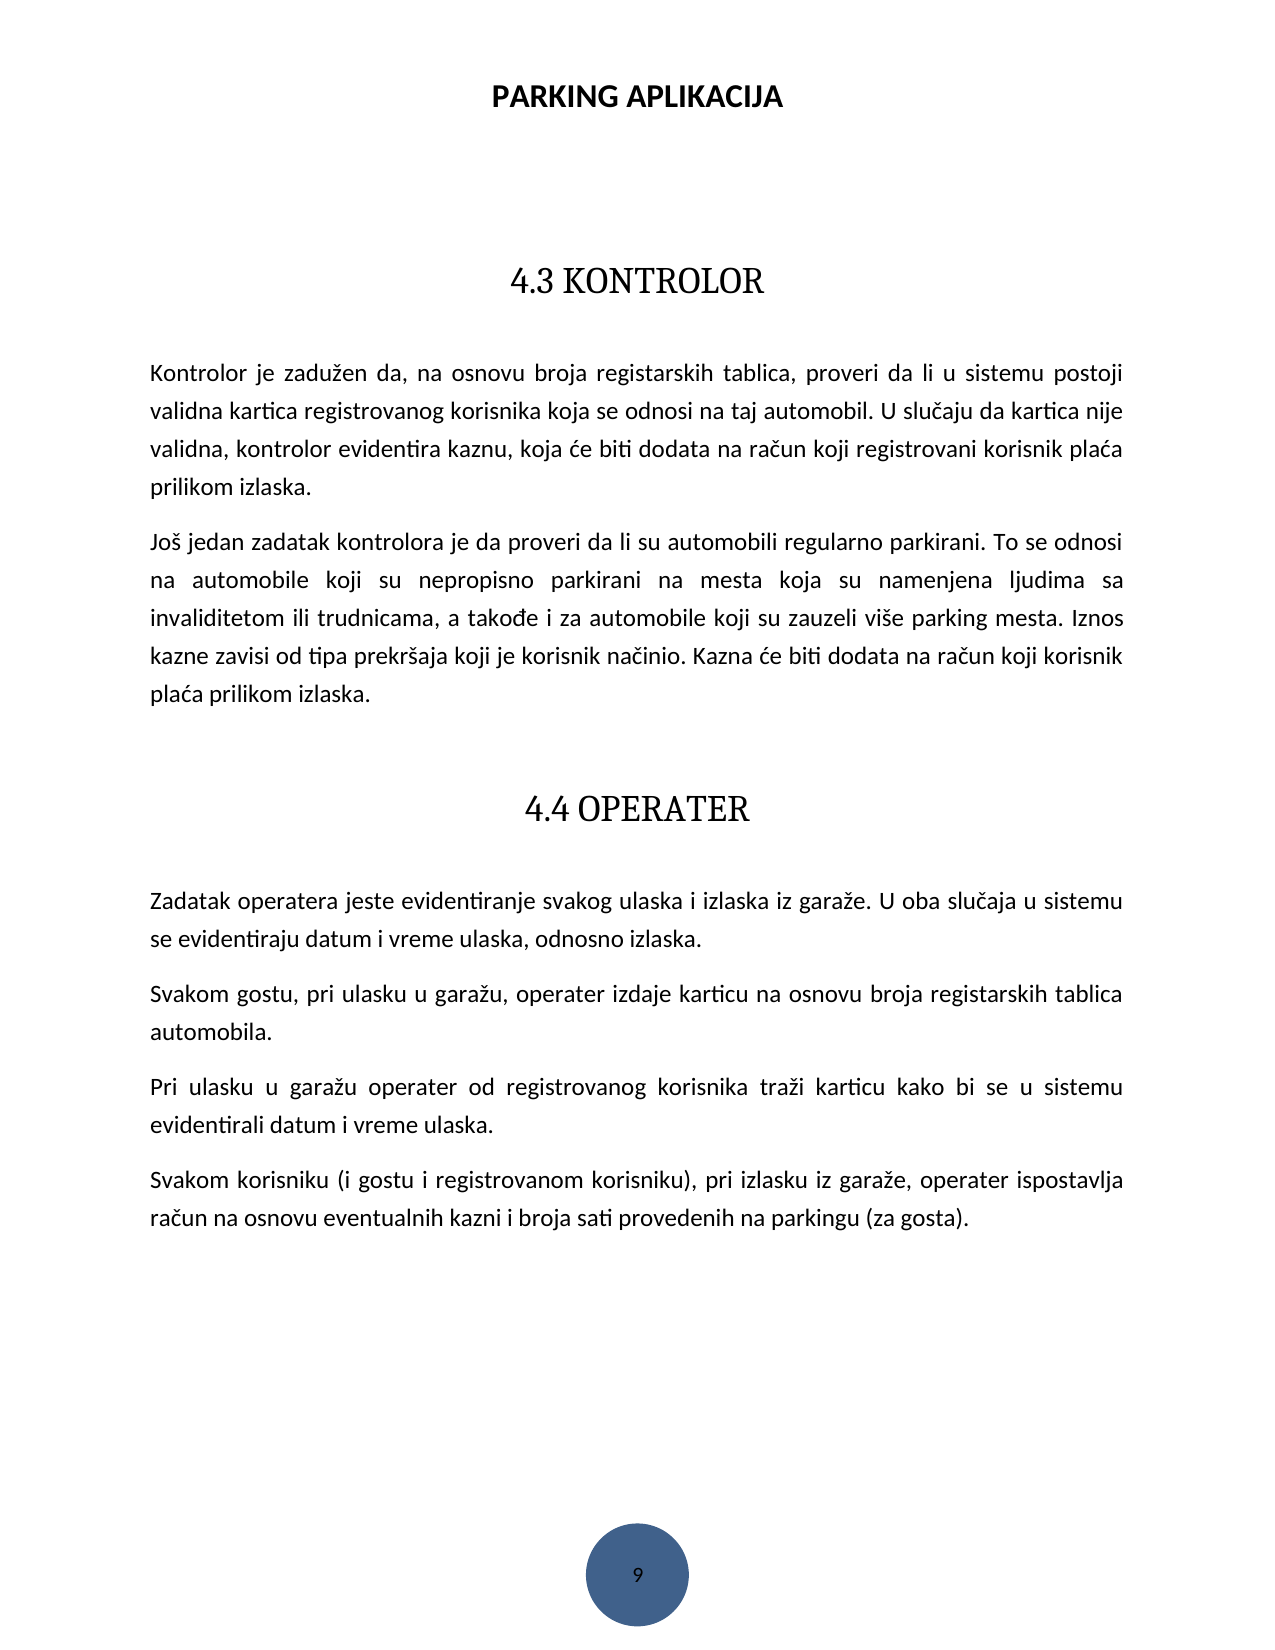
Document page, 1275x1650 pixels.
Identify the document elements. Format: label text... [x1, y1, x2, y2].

subtitle 4.4 OPERATER [150, 788, 1125, 831]
text Svakom gostu, pri ulasku u garažu, operater izdaje karticu na osnovu broja registarskih tablica automobila. [150, 978, 1125, 1047]
text Svakom korisniku (i gostu i registrovanom korisniku), pri izlasku iz garaže, operater ispostavlja račun na osnovu eventualnih kazni i broja sati provedenih na parkingu (za gosta). [150, 1164, 1125, 1233]
text Zadatak operatera jeste evidentiranje svakog ulaska i izlaska iz garaže. U oba slučaja u sistemu se evidentiraju datum i vreme ulaska, odnosno izlaska. [150, 885, 1125, 954]
text Još jedan zadatak kontrolora je da proveri da li su automobili regularno parkirani. To se odnosi na automobile koji su nepropisno parkirani na mesta koja su namenjena ljudima sa invaliditetom ili trudnicama, a takođe i za automobile koji su zauzeli više parking mesta. Iznos kazne zavisi od tipa prekršaja koji je korisnik načinio. Kazna će biti dodata na račun koji korisnik plaća prilikom izlaska. [150, 526, 1125, 709]
text Pri ulasku u garažu operater od registrovanog korisnika traži karticu kako bi se u sistemu evidentirali datum i vreme ulaska. [150, 1071, 1125, 1140]
subtitle 4.3 KONTROLOR [150, 259, 1125, 303]
text Kontrolor je zadužen da, na osnovu broja registarskih tablica, proveri da li u sistemu postoji validna kartica registrovanog korisnika koja se odnosi na taj automobil. U slučaju da kartica nije validna, kontrolor evidentira kaznu, koja će biti dodata na račun koji registrovani korisnik plaća prilikom izlaska. [150, 357, 1125, 502]
